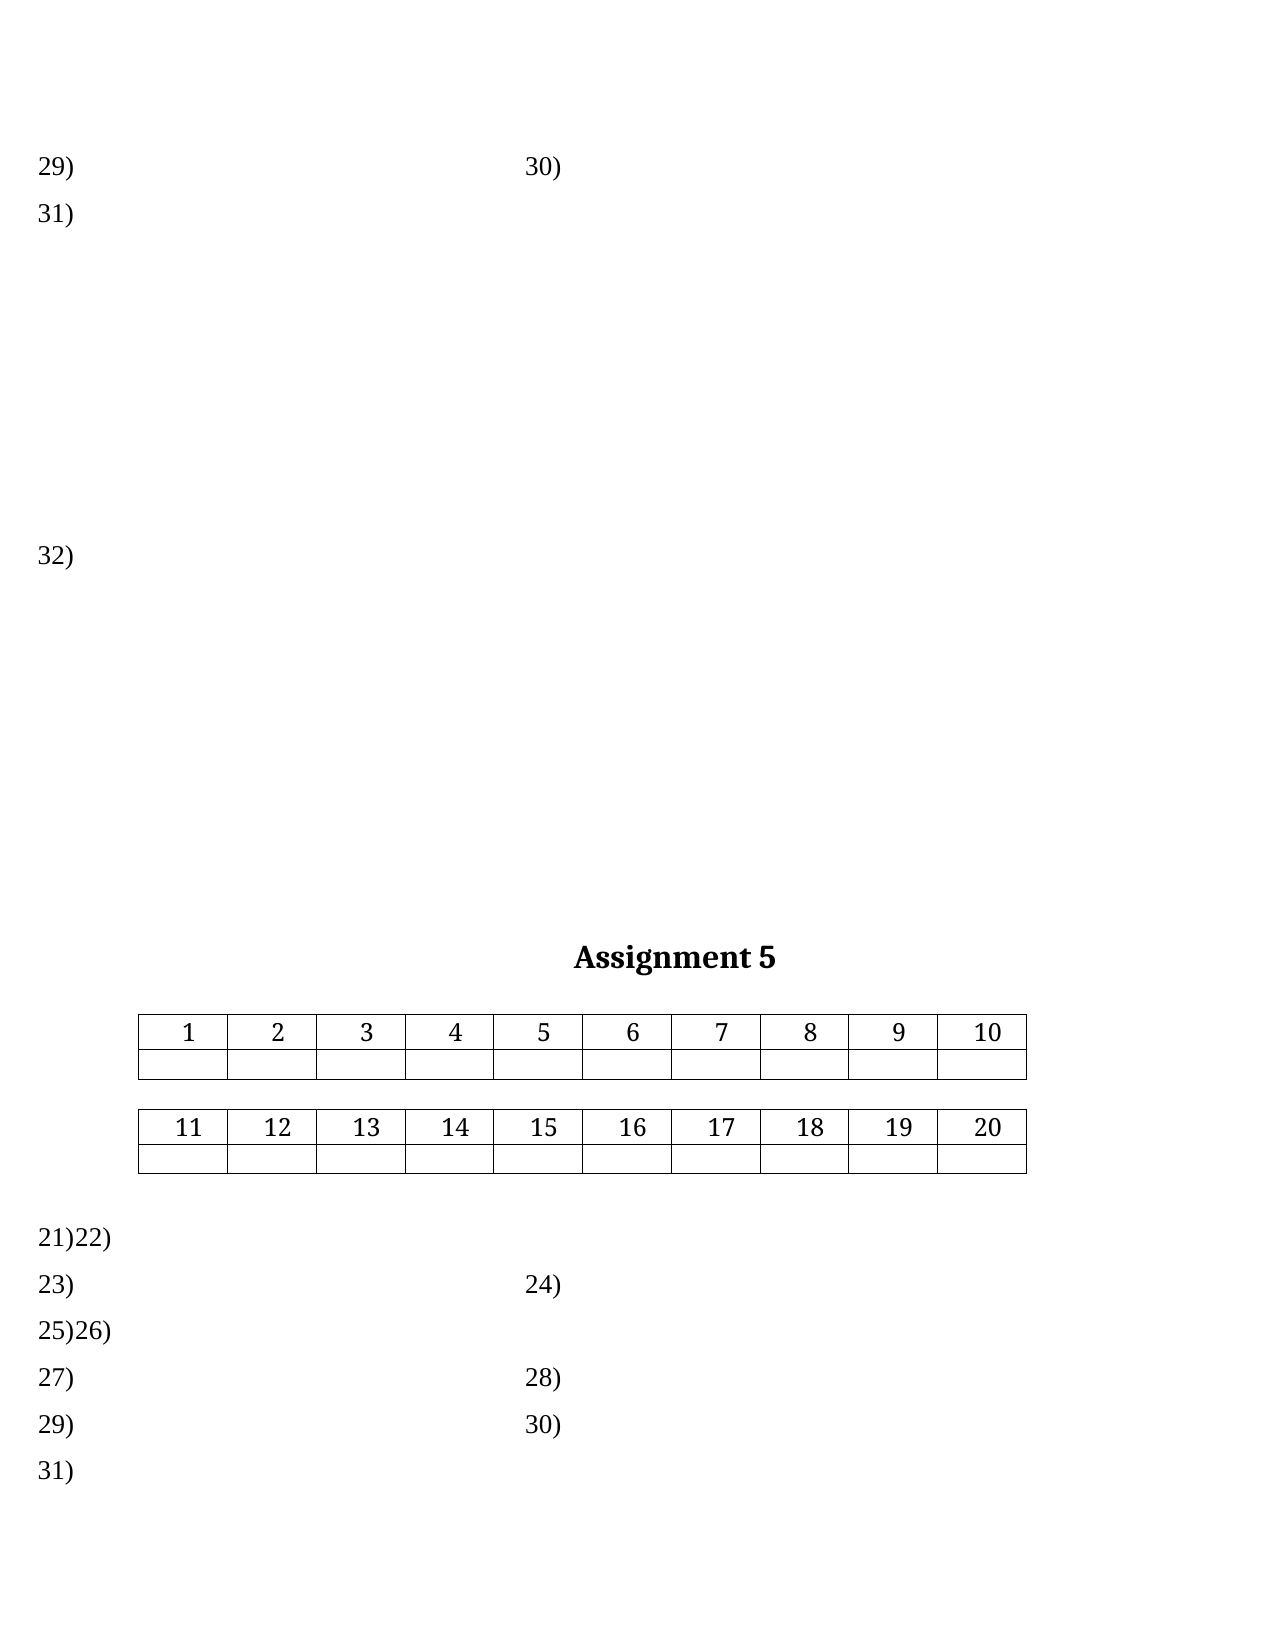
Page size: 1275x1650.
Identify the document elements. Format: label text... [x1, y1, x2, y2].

text Assignment 5 [150, 938, 1200, 976]
table_cell [228, 1145, 316, 1173]
text 27) 28) [38, 1361, 1200, 1392]
table_cell [228, 1050, 316, 1079]
table_cell [139, 1050, 227, 1079]
table_cell [406, 1050, 493, 1079]
table_cell [317, 1050, 405, 1079]
table_cell [317, 1145, 405, 1173]
table_header 4 [406, 1015, 493, 1049]
text 31) [37, 197, 1200, 228]
table_cell [938, 1145, 1026, 1173]
table_header 20 [938, 1110, 1026, 1143]
table_header 13 [317, 1110, 405, 1143]
table_header 2 [228, 1015, 316, 1049]
table_cell [494, 1050, 582, 1079]
text 23) 24) [38, 1268, 1200, 1299]
table_header 7 [672, 1015, 760, 1049]
text 29) 30) [38, 1408, 1200, 1439]
text 21) 22) [38, 1221, 1200, 1252]
text 31) [37, 1454, 1200, 1486]
text 25) 26) [38, 1314, 1200, 1346]
table_cell [583, 1050, 671, 1079]
table_header 18 [761, 1110, 848, 1143]
table_cell [938, 1050, 1026, 1079]
table_cell [672, 1050, 760, 1079]
table_header 10 [938, 1015, 1026, 1049]
table_header 16 [583, 1110, 671, 1143]
table_header 14 [406, 1110, 493, 1143]
table_cell [761, 1145, 848, 1173]
table_header 12 [228, 1110, 316, 1143]
table_header 9 [849, 1015, 937, 1049]
table_cell [583, 1145, 671, 1173]
table_cell [672, 1145, 760, 1173]
table_header 19 [849, 1110, 937, 1143]
table_cell [406, 1145, 493, 1173]
table_header 5 [494, 1015, 582, 1049]
table_header 17 [672, 1110, 760, 1143]
table_cell [849, 1050, 937, 1079]
table_cell [761, 1050, 848, 1079]
table_header 8 [761, 1015, 848, 1049]
text 32) [37, 539, 1200, 570]
table_header 15 [494, 1110, 582, 1143]
table_cell [139, 1145, 227, 1173]
table_cell [494, 1145, 582, 1173]
table_header 11 [139, 1110, 227, 1143]
text 29) 30) [38, 150, 1200, 181]
table_header 3 [317, 1015, 405, 1049]
table_header 1 [139, 1015, 227, 1049]
table_cell [849, 1145, 937, 1173]
table_header 6 [583, 1015, 671, 1049]
